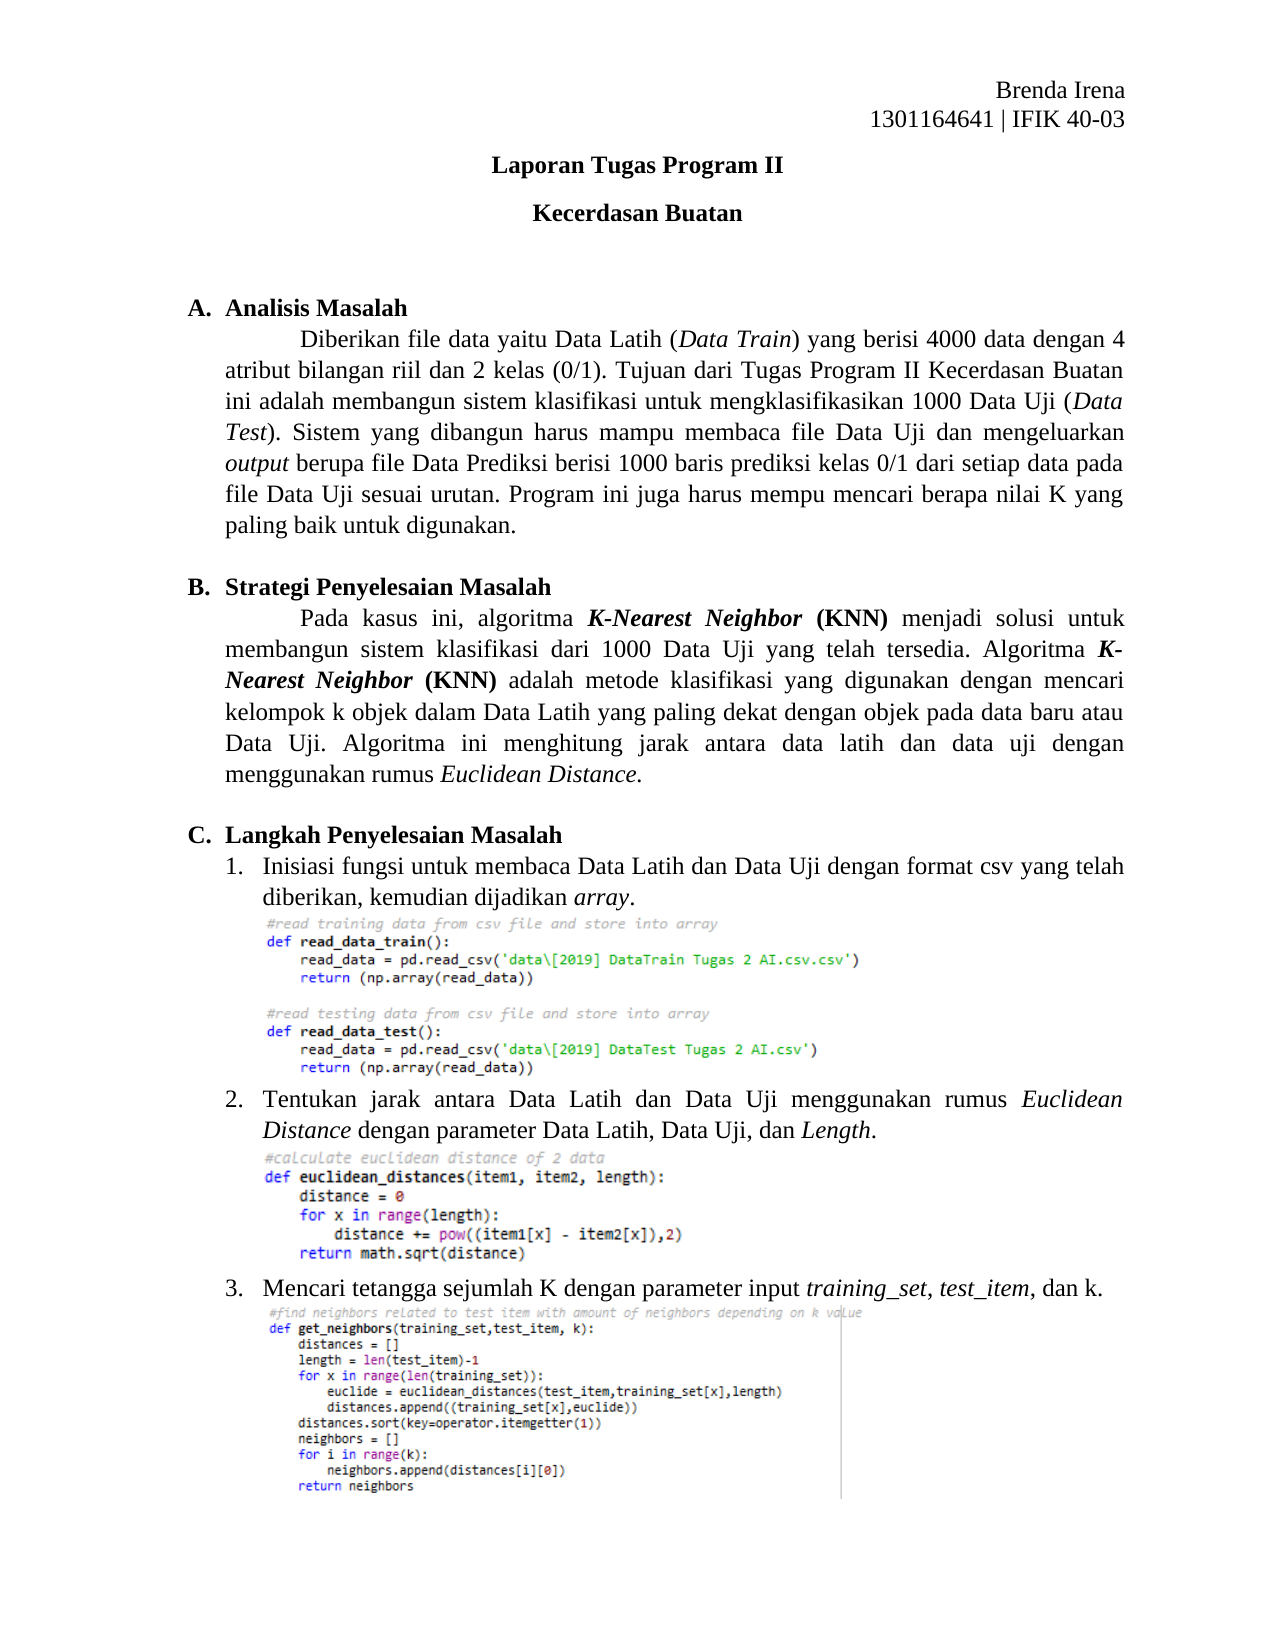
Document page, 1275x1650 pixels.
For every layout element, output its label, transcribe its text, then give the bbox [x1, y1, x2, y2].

picture [262, 913, 866, 1083]
text Laporan Tugas Program II [150, 150, 1125, 179]
list Diberikan file data yaitu Data Latih (Data Train) yang berisi 4000 data dengan 4 atribut bilangan riil dan 2 kelas (0/1). Tujuan dari Tugas Program II Kecerdasan Buatan ini adalah membangun sistem klasifikasi untuk mengklasifikasikan 1000 Data Uji (Data Test). Sistem yang dibangun harus mampu membaca file Data Uji dan mengeluarkan output berupa file Data Prediksi berisi 1000 baris prediksi kelas 0/1 dari setiap data pada file Data Uji sesuai urutan. Program ini juga harus mempu mencari berapa nilai K yang paling baik untuk digunakan. [225, 324, 1125, 539]
list Analisis Masalah [187, 293, 1125, 322]
list Langkah Penyelesaian Masalah [187, 820, 1125, 849]
text Kecerdasan Buatan [150, 198, 1125, 226]
list Mencari tetangga sejumlah K dengan parameter input training_set, test_item, dan k. [225, 1273, 1125, 1302]
picture [262, 1146, 689, 1272]
list Tentukan jarak antara Data Latih dan Data Uji menggunakan rumus Euclidean Distance dengan parameter Data Latih, Data Uji, dan Length. [225, 1084, 1125, 1144]
list Pada kasus ini, algoritma K-Nearest Neighbor (KNN) menjadi solusi untuk membangun sistem klasifikasi dari 1000 Data Uji yang telah tersedia. Algoritma K-Nearest Neighbor (KNN) adalah metode klasifikasi yang digunakan dengan mencari kelompok k objek dalam Data Latih yang paling dekat dengan objek pada data baru atau Data Uji. Algoritma ini menghitung jarak antara data latih dan data uji dengan menggunakan rumus Euclidean Distance. [225, 603, 1125, 787]
list Inisiasi fungsi untuk membaca Data Latih dan Data Uji dengan format csv yang telah diberikan, kemudian dijadikan array. [225, 851, 1125, 911]
list Strategi Penyelesaian Masalah [187, 572, 1125, 601]
picture [267, 1305, 866, 1499]
